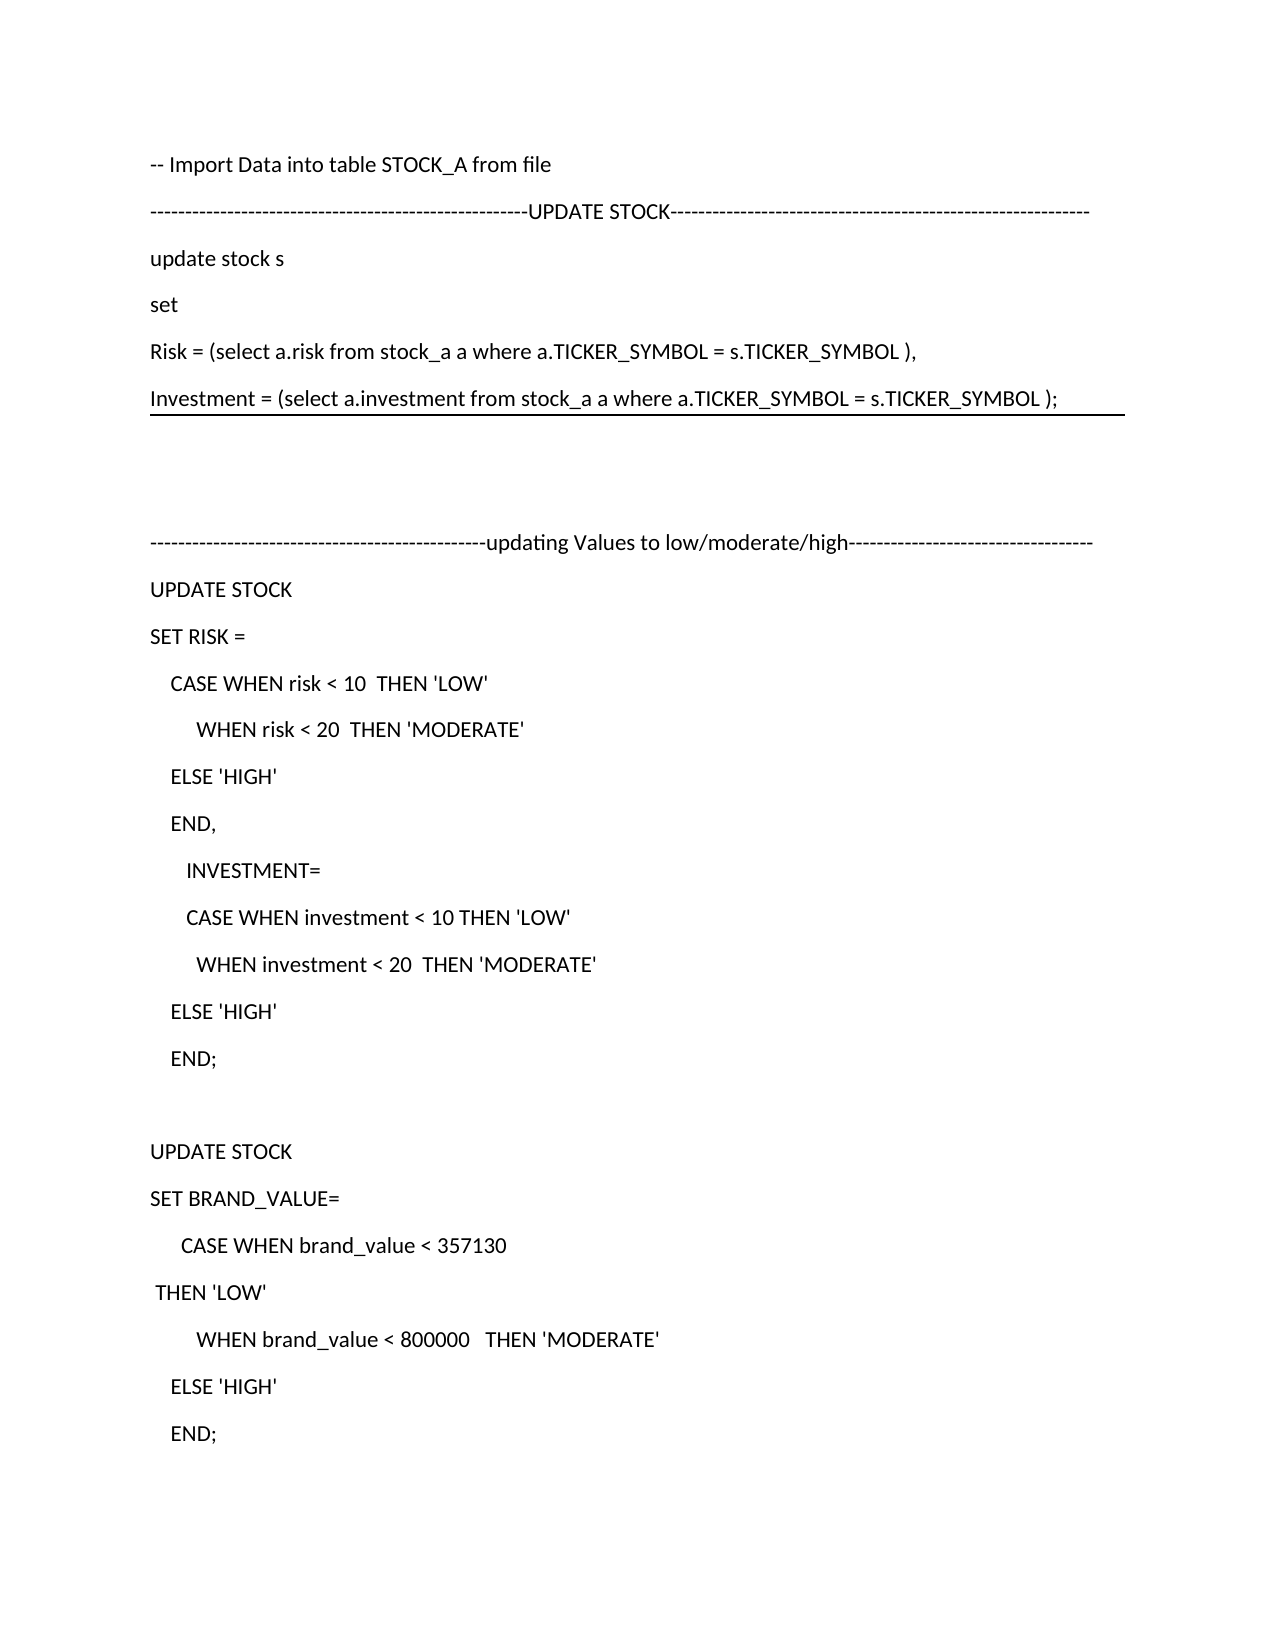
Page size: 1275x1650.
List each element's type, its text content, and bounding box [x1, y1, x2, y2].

text ------------------------------------------------updating Values to low/moderate/high----------------------------------- [150, 528, 1125, 556]
text ELSE 'HIGH' [150, 762, 1125, 791]
text WHEN investment < 20 THEN 'MODERATE' [150, 950, 1125, 978]
text SET BRAND_VALUE= [150, 1184, 1125, 1212]
text THEN 'LOW' [150, 1278, 1125, 1306]
text END, [150, 809, 1125, 837]
text END; [150, 1044, 1125, 1072]
text set [150, 291, 1125, 319]
text ELSE 'HIGH' [150, 1372, 1125, 1400]
text CASE WHEN brand_value < 357130 [150, 1231, 1125, 1259]
text ------------------------------------------------------UPDATE STOCK------------------------------------------------------------ [150, 197, 1125, 225]
text Risk = (select a.risk from stock_a a where a.TICKER_SYMBOL = s.TICKER_SYMBOL ), [150, 337, 1125, 366]
text Investment = (select a.investment from stock_a a where a.TICKER_SYMBOL = s.TICKER_SYMBOL ); [150, 384, 1125, 414]
text END; [150, 1419, 1125, 1447]
text UPDATE STOCK [150, 1137, 1125, 1166]
text SET RISK = [150, 622, 1125, 650]
text update stock s [150, 244, 1125, 272]
text CASE WHEN risk < 10 THEN 'LOW' [150, 669, 1125, 697]
text UPDATE STOCK [150, 575, 1125, 603]
text ELSE 'HIGH' [150, 997, 1125, 1025]
text WHEN brand_value < 800000 THEN 'MODERATE' [150, 1325, 1125, 1353]
text CASE WHEN investment < 10 THEN 'LOW' [150, 903, 1125, 931]
text WHEN risk < 20 THEN 'MODERATE' [150, 716, 1125, 744]
text -- Import Data into table STOCK_A from file [150, 150, 1125, 178]
text INVESTMENT= [150, 856, 1125, 884]
